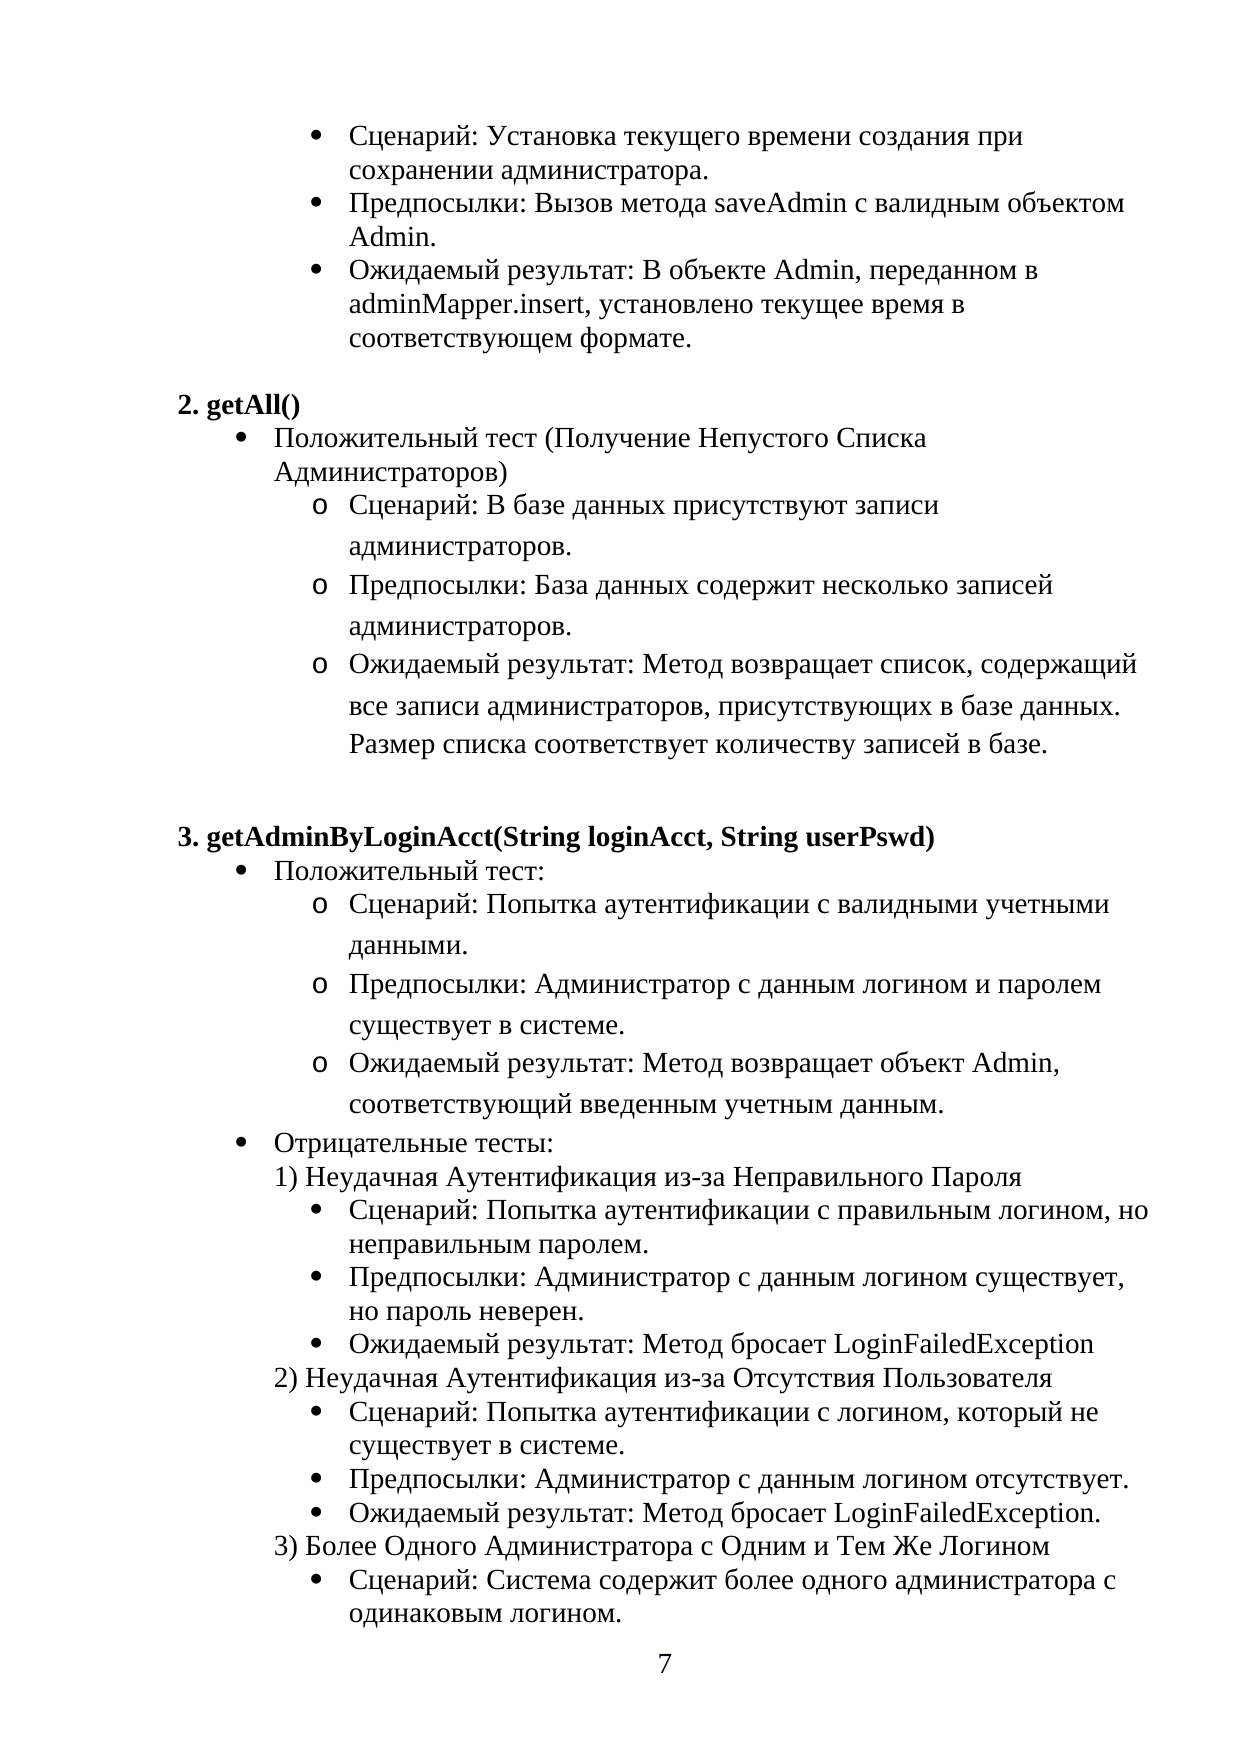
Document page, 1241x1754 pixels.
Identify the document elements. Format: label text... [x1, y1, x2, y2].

list Сценарий: Попытка аутентификации с валидными учетными данными. [311, 886, 1152, 961]
list Положительный тест (Получение Непустого Списка Администраторов) [236, 420, 1152, 487]
list Сценарий: Установка текущего времени создания при сохранении администратора. [311, 118, 1152, 185]
list Ожидаемый результат: В объекте Admin, переданном в adminMapper.insert, установлено текущее время в соответствующем формате. [311, 252, 1152, 353]
list Ожидаемый результат: Метод возвращает объект Admin, соответствующий введенным учетным данным. [311, 1046, 1152, 1120]
list Ожидаемый результат: Метод бросает LoginFailedException [311, 1327, 1152, 1360]
list Предпосылки: Администратор с данным логином и паролем существует в системе. [311, 966, 1152, 1041]
list Сценарий: Попытка аутентификации с правильным логином, но неправильным паролем. [311, 1192, 1152, 1259]
list Ожидаемый результат: Метод бросает LoginFailedException. [311, 1495, 1152, 1528]
list Сценарий: Попытка аутентификации с логином, который не существует в системе. [311, 1394, 1152, 1461]
list Предпосылки: Администратор с данным логином существует, но пароль неверен. [311, 1259, 1152, 1327]
list Сценарий: В базе данных присутствуют записи администраторов. [311, 487, 1152, 562]
text 1) Неудачная Аутентификация из-за Неправильного Пароля [273, 1159, 1152, 1192]
list Положительный тест: [236, 853, 1152, 886]
list Предпосылки: Вызов метода saveAdmin с валидным объектом Admin. [311, 185, 1152, 252]
list Ожидаемый результат: Метод возвращает список, содержащий все записи администраторов, присутствующих в базе данных. Размер списка соответствует количеству записей в базе. [311, 647, 1152, 760]
list Предпосылки: Администратор с данным логином отсутствует. [311, 1461, 1152, 1495]
list Сценарий: Система содержит более одного администратора с одинаковым логином. [311, 1562, 1152, 1629]
text 3. getAdminByLoginAcct(String loginAcct, String userPswd) [177, 819, 1152, 853]
text 2. getAll() [177, 387, 1152, 420]
list Предпосылки: База данных содержит несколько записей администраторов. [311, 567, 1152, 642]
list Отрицательные тесты: [236, 1125, 1152, 1159]
text 2) Неудачная Аутентификация из-за Отсутствия Пользователя [273, 1360, 1152, 1394]
text 3) Более Одного Администратора с Одним и Тем Же Логином [273, 1528, 1152, 1562]
